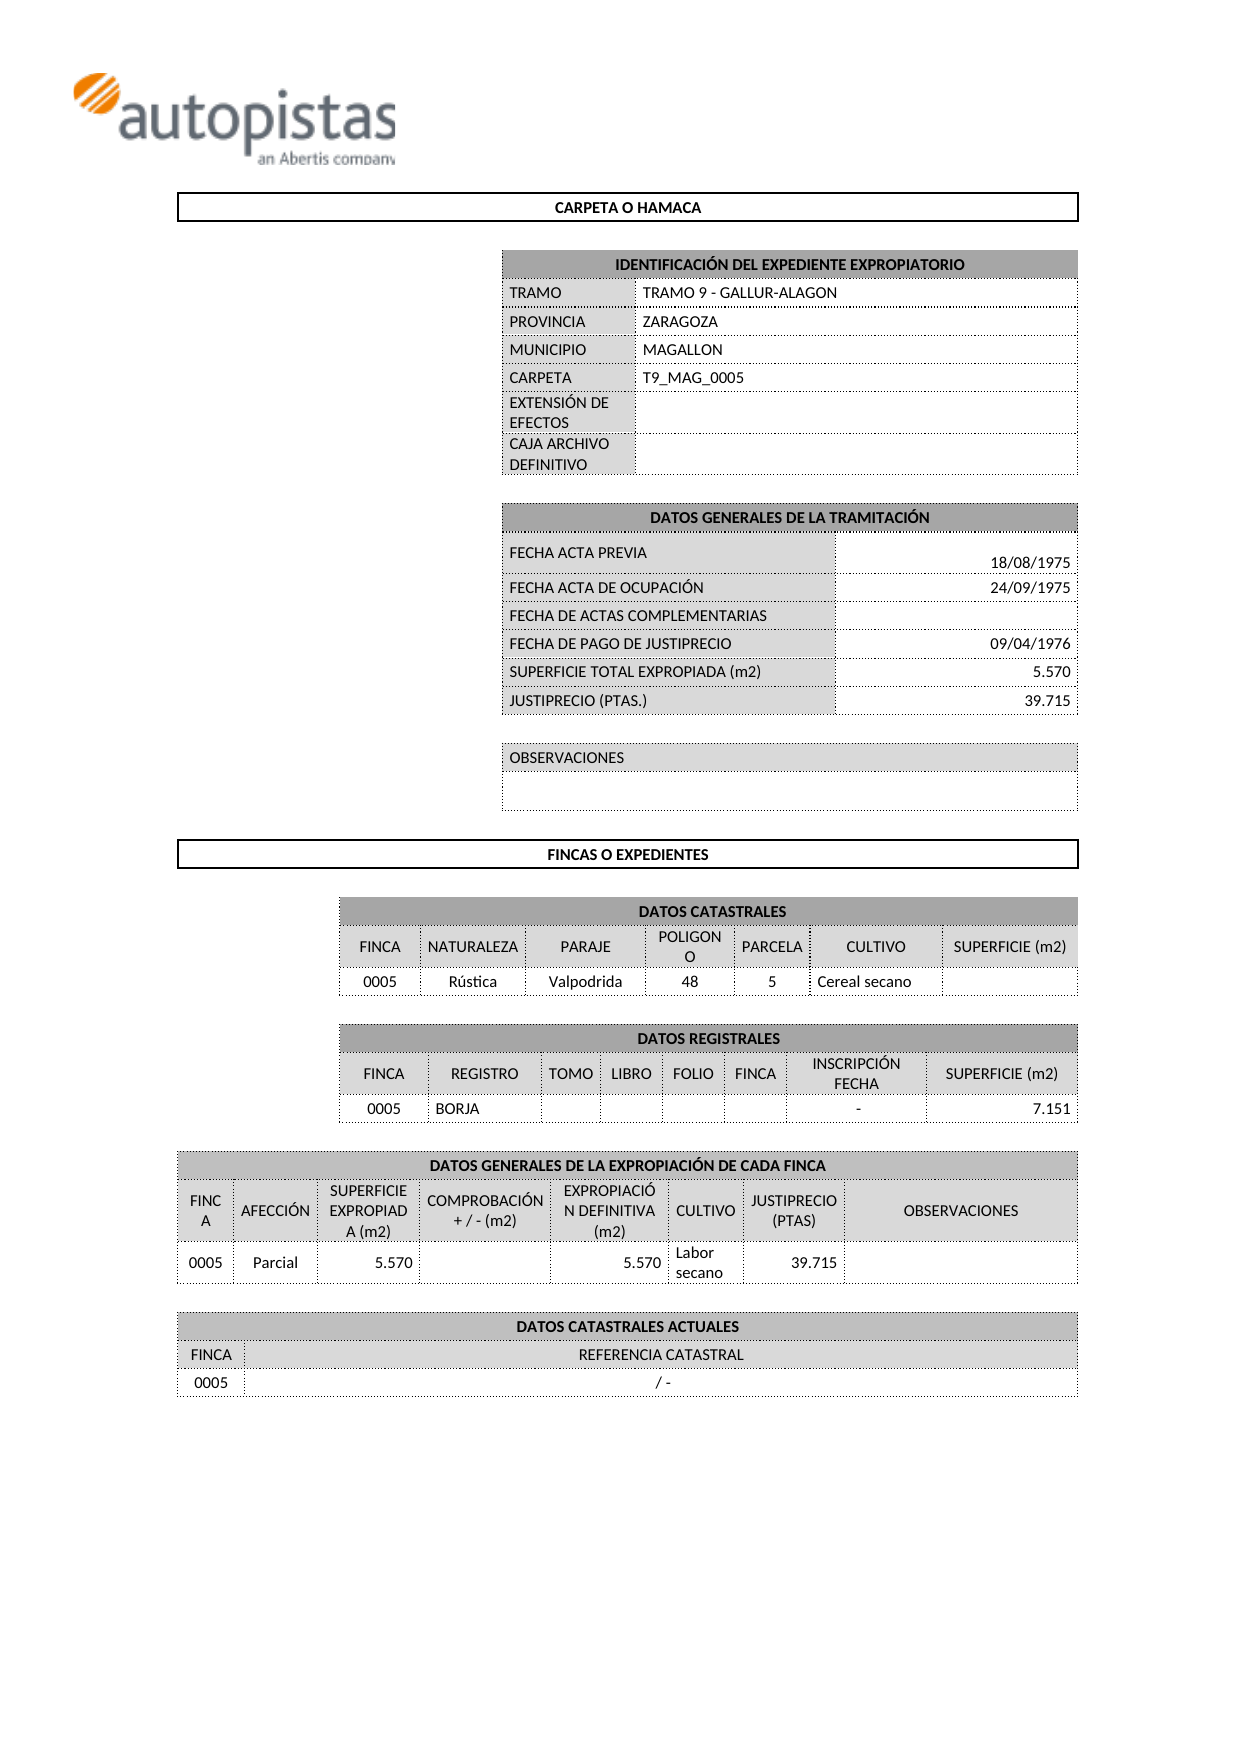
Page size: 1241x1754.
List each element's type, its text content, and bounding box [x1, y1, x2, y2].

table_cell [635, 391, 1078, 432]
table_cell Labor secano [668, 1241, 744, 1283]
table_cell Parcial [233, 1241, 317, 1283]
table_cell [662, 1094, 724, 1122]
table_cell FINCA [178, 1340, 244, 1368]
table_cell 5.570 [317, 1241, 420, 1283]
table_header [902, 743, 1078, 771]
table_cell REGISTRO [428, 1052, 541, 1094]
table_cell 0005 [178, 1368, 244, 1396]
table_cell FECHA ACTA DE OCUPACIÓN [502, 573, 835, 601]
table_cell COMPROBACIÓN + / - (m2) [420, 1179, 551, 1241]
table_cell LIBRO [600, 1052, 662, 1094]
table_cell 18/08/1975 [835, 531, 1078, 573]
table_cell FINCA [340, 1052, 428, 1094]
table_cell SUPERFICIE (m2) [942, 925, 1078, 967]
table_cell [420, 1241, 551, 1283]
table_cell EXPROPIACIÓN DEFINITIVA (m2) [551, 1179, 668, 1241]
table_cell 5 [734, 967, 810, 995]
table_cell MUNICIPIO [502, 335, 635, 363]
table_cell 09/04/1976 [835, 629, 1078, 657]
table_cell JUSTIPRECIO (PTAS.) [502, 686, 835, 714]
table_header DATOS GENERALES DE LA EXPROPIACIÓN DE CADA FINCA [178, 1151, 1078, 1179]
table_cell 0005 [340, 1094, 428, 1122]
table_cell ZARAGOZA [635, 306, 1078, 334]
table_cell 7.151 [926, 1094, 1078, 1122]
table_cell T9_MAG_0005 [635, 363, 1078, 391]
table_cell FINCA [340, 925, 420, 967]
table_cell FINCA [724, 1052, 787, 1094]
table_cell FINCA [178, 1179, 233, 1241]
table_cell OBSERVACIONES [844, 1179, 1078, 1241]
table_cell / - [244, 1368, 1078, 1396]
table_cell [635, 433, 1078, 474]
table_header OBSERVACIONES [502, 743, 902, 771]
table_cell TRAMO [502, 278, 635, 306]
table_cell [541, 1094, 600, 1122]
table_cell 0005 [340, 967, 420, 995]
table_cell 5.570 [551, 1241, 668, 1283]
table_cell 5.570 [835, 658, 1078, 686]
table_cell - [787, 1094, 926, 1122]
table_cell JUSTIPRECIO (PTAS) [744, 1179, 844, 1241]
table_header DATOS GENERALES DE LA TRAMITACIÓN [502, 503, 1078, 531]
table_cell SUPERFICIE (m2) [926, 1052, 1078, 1094]
table_header DATOS CATASTRALES [340, 897, 1078, 925]
table_cell NATURALEZA [420, 925, 525, 967]
table_cell CARPETA [502, 363, 635, 391]
table_cell [835, 601, 1078, 629]
table_cell 48 [646, 967, 734, 995]
table_cell Rústica [420, 967, 525, 995]
table_cell FECHA DE ACTAS COMPLEMENTARIAS [502, 601, 835, 629]
table_cell POLIGONO [646, 925, 734, 967]
table_cell [942, 967, 1078, 995]
table_cell PARCELA [734, 925, 810, 967]
table_cell [724, 1094, 787, 1122]
table_cell CULTIVO [810, 925, 942, 967]
table_cell REFERENCIA CATASTRAL [244, 1340, 1078, 1368]
table_header FINCAS O EXPEDIENTES [179, 841, 1077, 867]
table_cell [844, 1241, 1078, 1283]
table_cell 24/09/1975 [835, 573, 1078, 601]
table_cell [600, 1094, 662, 1122]
table_cell Cereal secano [810, 967, 942, 995]
table_cell FOLIO [662, 1052, 724, 1094]
table_cell PROVINCIA [502, 306, 635, 334]
table_cell Valpodrida [525, 967, 646, 995]
table_cell TRAMO 9 - GALLUR-ALAGON [635, 278, 1078, 306]
table_cell BORJA [428, 1094, 541, 1122]
table_cell PARAJE [525, 925, 646, 967]
table_header CARPETA O HAMACA [179, 194, 1077, 220]
table_cell CAJA ARCHIVO DEFINITIVO [502, 433, 635, 474]
table_cell INSCRIPCIÓN FECHA [787, 1052, 926, 1094]
table_cell TOMO [541, 1052, 600, 1094]
table_header IDENTIFICACIÓN DEL EXPEDIENTE EXPROPIATORIO [502, 250, 1078, 278]
table_header DATOS REGISTRALES [340, 1024, 1078, 1052]
table_cell MAGALLON [635, 335, 1078, 363]
table_cell 0005 [178, 1241, 233, 1283]
table_cell AFECCIÓN [233, 1179, 317, 1241]
table_cell FECHA ACTA PREVIA [502, 531, 835, 573]
table_cell SUPERFICIE TOTAL EXPROPIADA (m2) [502, 658, 835, 686]
table_cell SUPERFICIE EXPROPIADA (m2) [317, 1179, 420, 1241]
table_header DATOS CATASTRALES ACTUALES [178, 1312, 1078, 1340]
table_cell CULTIVO [668, 1179, 744, 1241]
table_cell [502, 771, 1078, 810]
table_cell 39.715 [835, 686, 1078, 714]
table_cell 39.715 [744, 1241, 844, 1283]
table_cell EXTENSIÓN DE EFECTOS [502, 391, 635, 432]
table_cell FECHA DE PAGO DE JUSTIPRECIO [502, 629, 835, 657]
